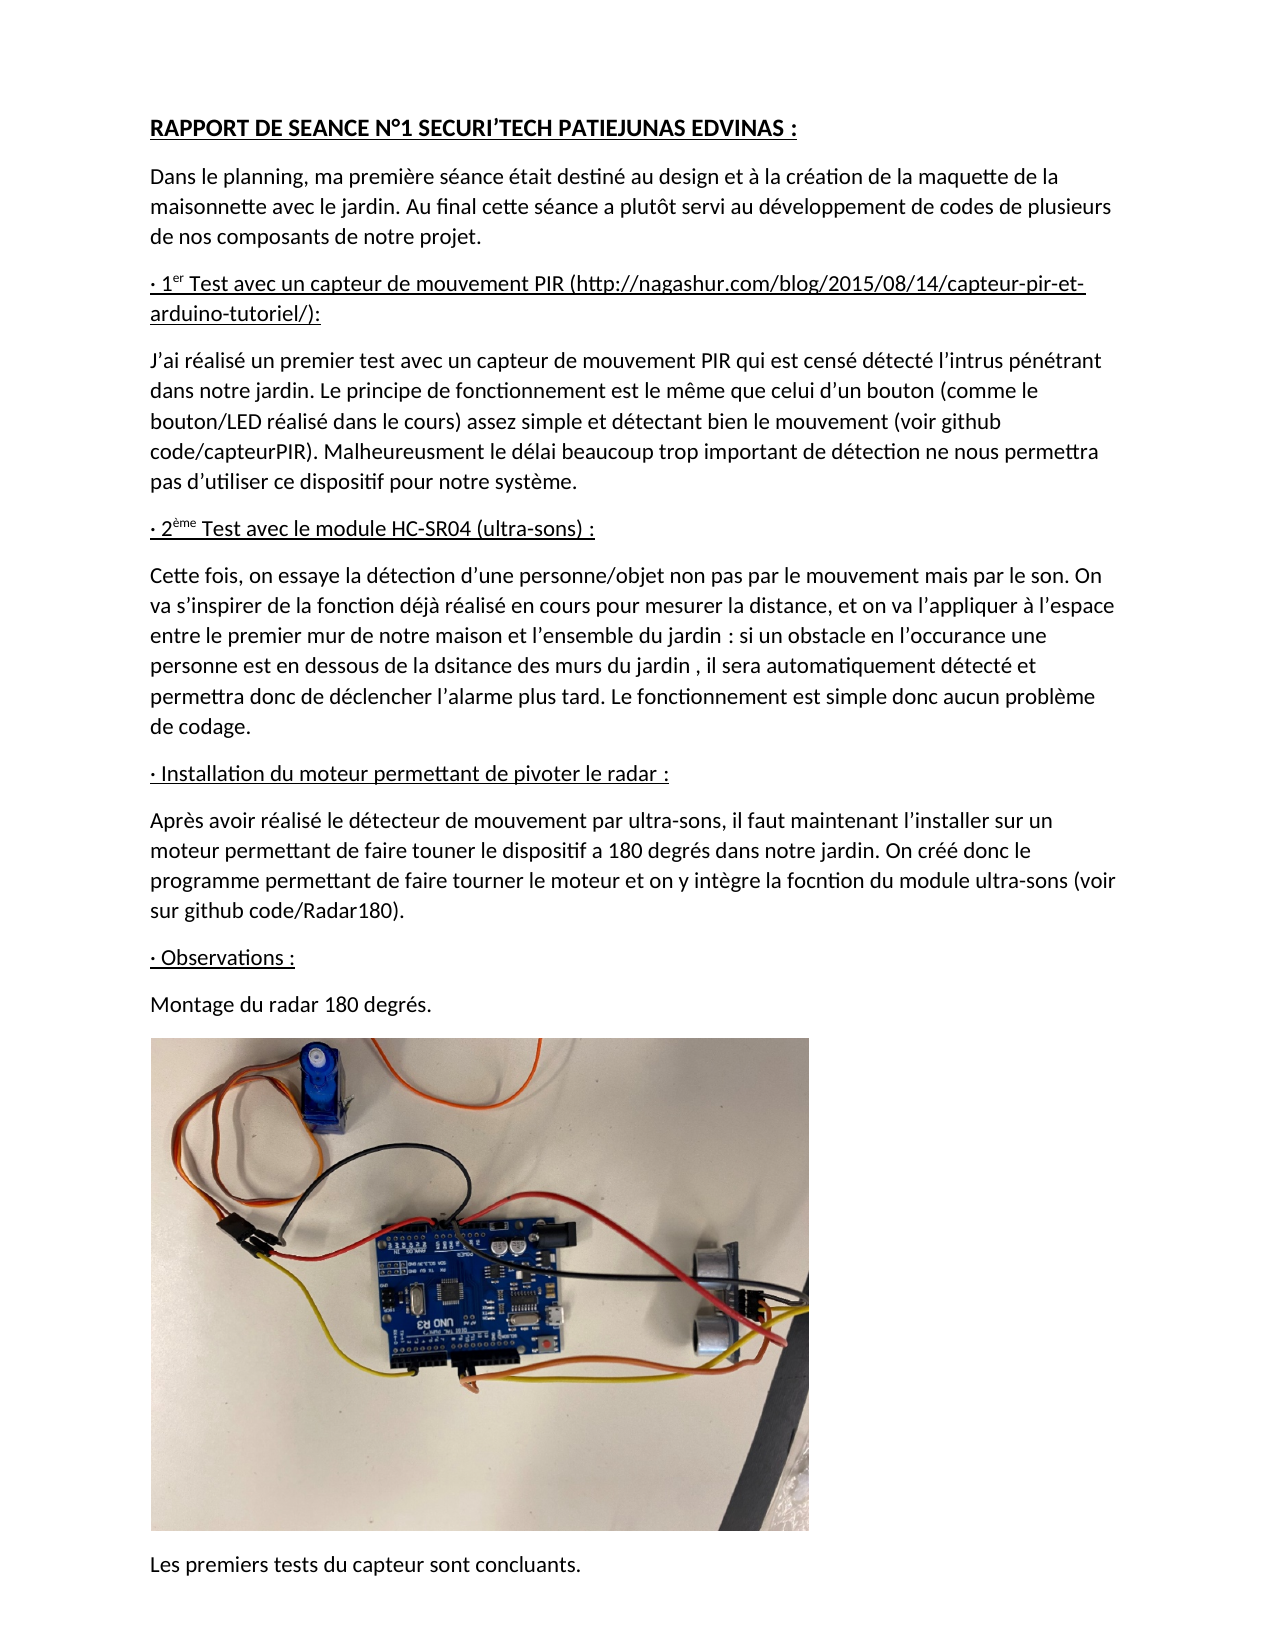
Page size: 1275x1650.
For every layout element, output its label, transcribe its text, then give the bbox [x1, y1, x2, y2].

text Dans le planning, ma première séance était destiné au design et à la création de la maquette de la maisonnette avec le jardin. Au final cette séance a plutôt servi au développement de codes de plusieurs de nos composants de notre projet. [150, 162, 1125, 251]
text · 1er Test avec un capteur de mouvement PIR (http://nagashur.com/blog/2015/08/14/capteur-pir-et-arduino-tutoriel/): [150, 269, 1125, 328]
text Les premiers tests du capteur sont concluants. [150, 1550, 1125, 1578]
text Après avoir réalisé le détecteur de mouvement par ultra-sons, il faut maintenant l’installer sur un moteur permettant de faire touner le dispositif a 180 degrés dans notre jardin. On créé donc le programme permettant de faire tourner le moteur et on y intègre la focntion du module ultra-sons (voir sur github code/Radar180). [150, 806, 1125, 924]
text J’ai réalisé un premier test avec un capteur de mouvement PIR qui est censé détecté l’intrus pénétrant dans notre jardin. Le principe de fonctionnement est le même que celui d’un bouton (comme le bouton/LED réalisé dans le cours) assez simple et détectant bien le mouvement (voir github code/capteurPIR). Malheureusment le délai beaucoup trop important de détection ne nous permettra pas d’utiliser ce dispositif pour notre système. [150, 346, 1125, 495]
text · Observations : [150, 943, 1125, 971]
text · 2ème Test avec le module HC-SR04 (ultra-sons) : [150, 514, 1125, 542]
picture [151, 1038, 808, 1531]
text Montage du radar 180 degrés. [150, 990, 1125, 1018]
text · Installation du moteur permettant de pivoter le radar : [150, 759, 1125, 787]
text RAPPORT DE SEANCE N°1 SECURI’TECH PATIEJUNAS EDVINAS : [150, 112, 1125, 143]
text Cette fois, on essaye la détection d’une personne/objet non pas par le mouvement mais par le son. On va s’inspirer de la fonction déjà réalisé en cours pour mesurer la distance, et on va l’appliquer à l’espace entre le premier mur de notre maison et l’ensemble du jardin : si un obstacle en l’occurance une personne est en dessous de la dsitance des murs du jardin , il sera automatiquement détecté et permettra donc de déclencher l’alarme plus tard. Le fonctionnement est simple donc aucun problème de codage. [150, 561, 1125, 740]
